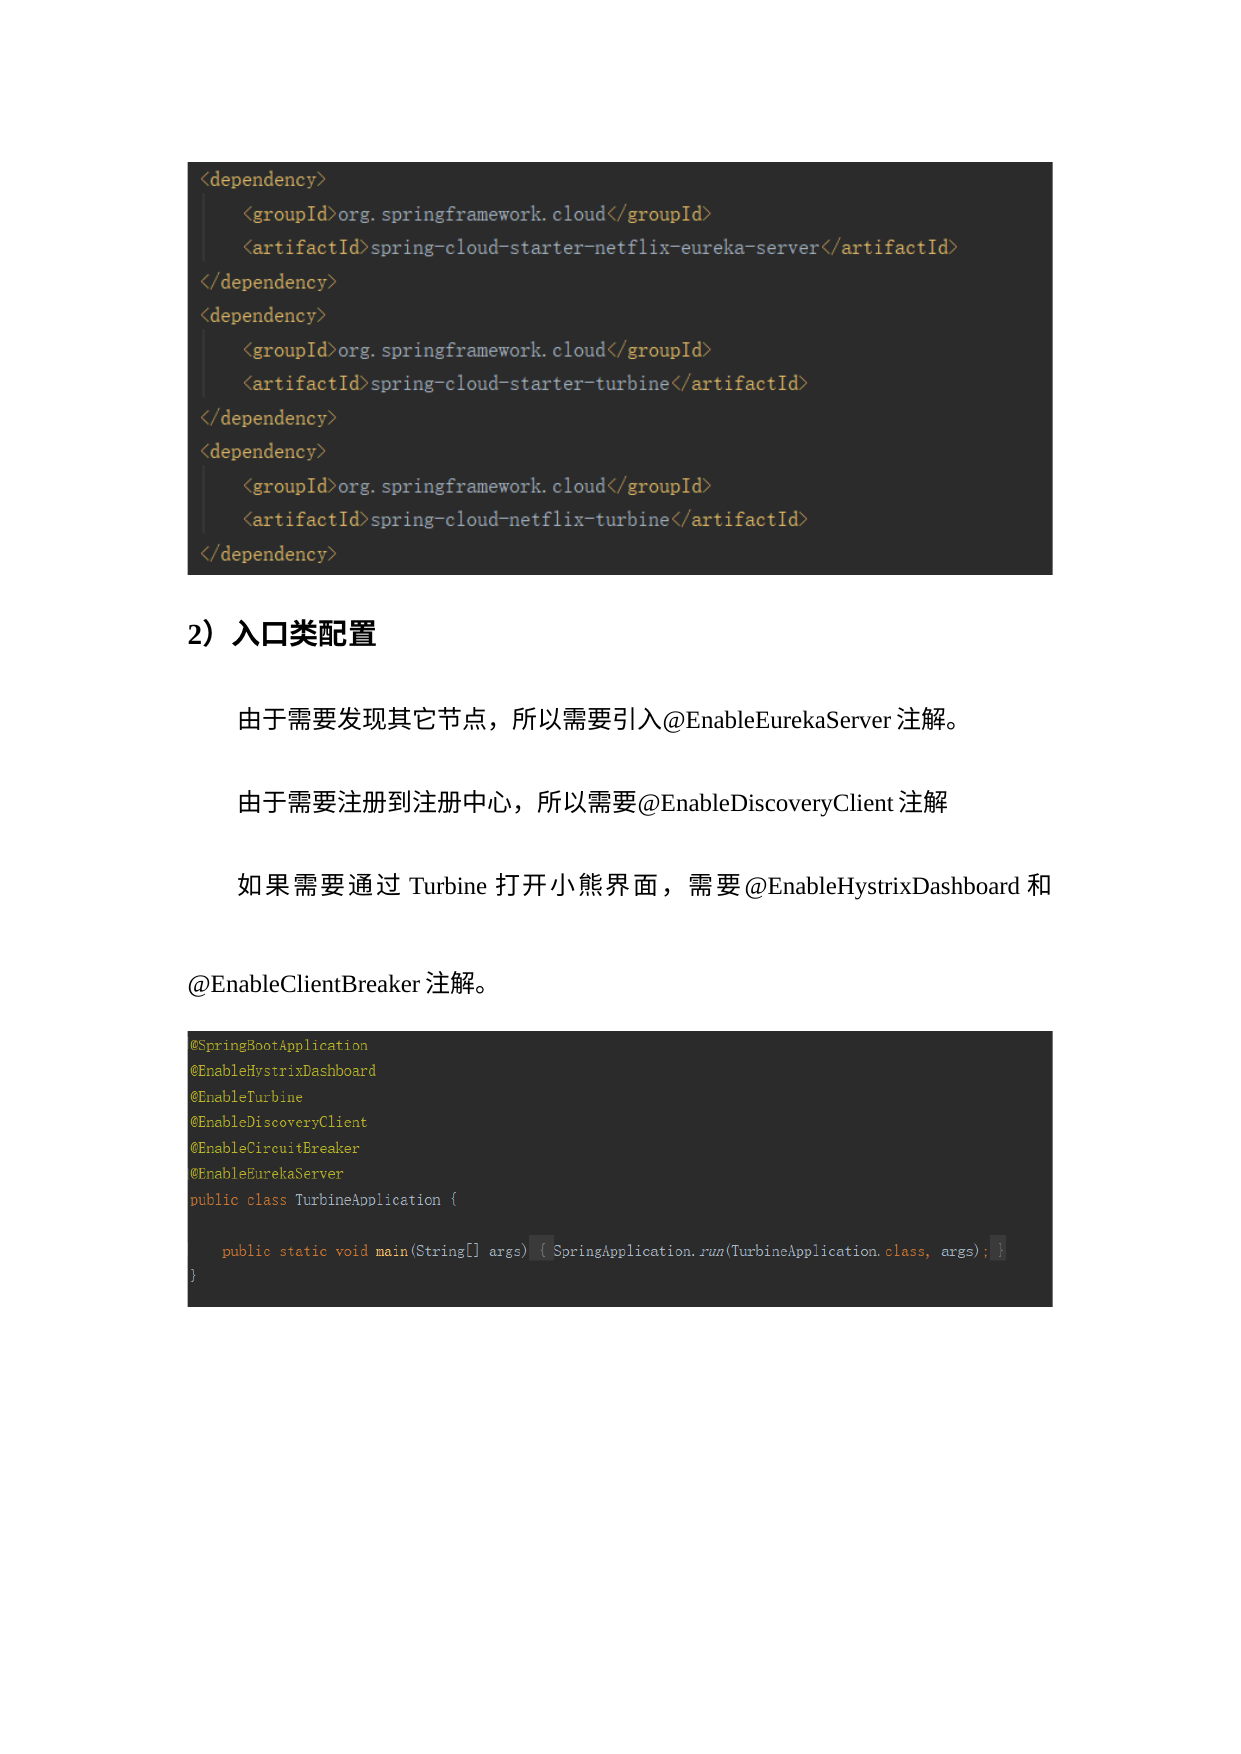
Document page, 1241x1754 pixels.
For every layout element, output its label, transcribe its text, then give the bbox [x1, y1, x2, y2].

picture [187, 162, 1053, 575]
text 由于需要注册到注册中心，所以需要@EnableDiscoveryClient注解 [187, 768, 1053, 833]
text 如果需要通过Turbine打开小熊界面，需要@EnableHystrixDashboard和@EnableClientBreaker注解。 [187, 851, 1053, 1014]
text 由于需要发现其它节点，所以需要引入@EnableEurekaServer注解。 [187, 685, 1053, 750]
subtitle 2）入口类配置 [187, 599, 1053, 664]
picture [187, 1031, 1053, 1307]
